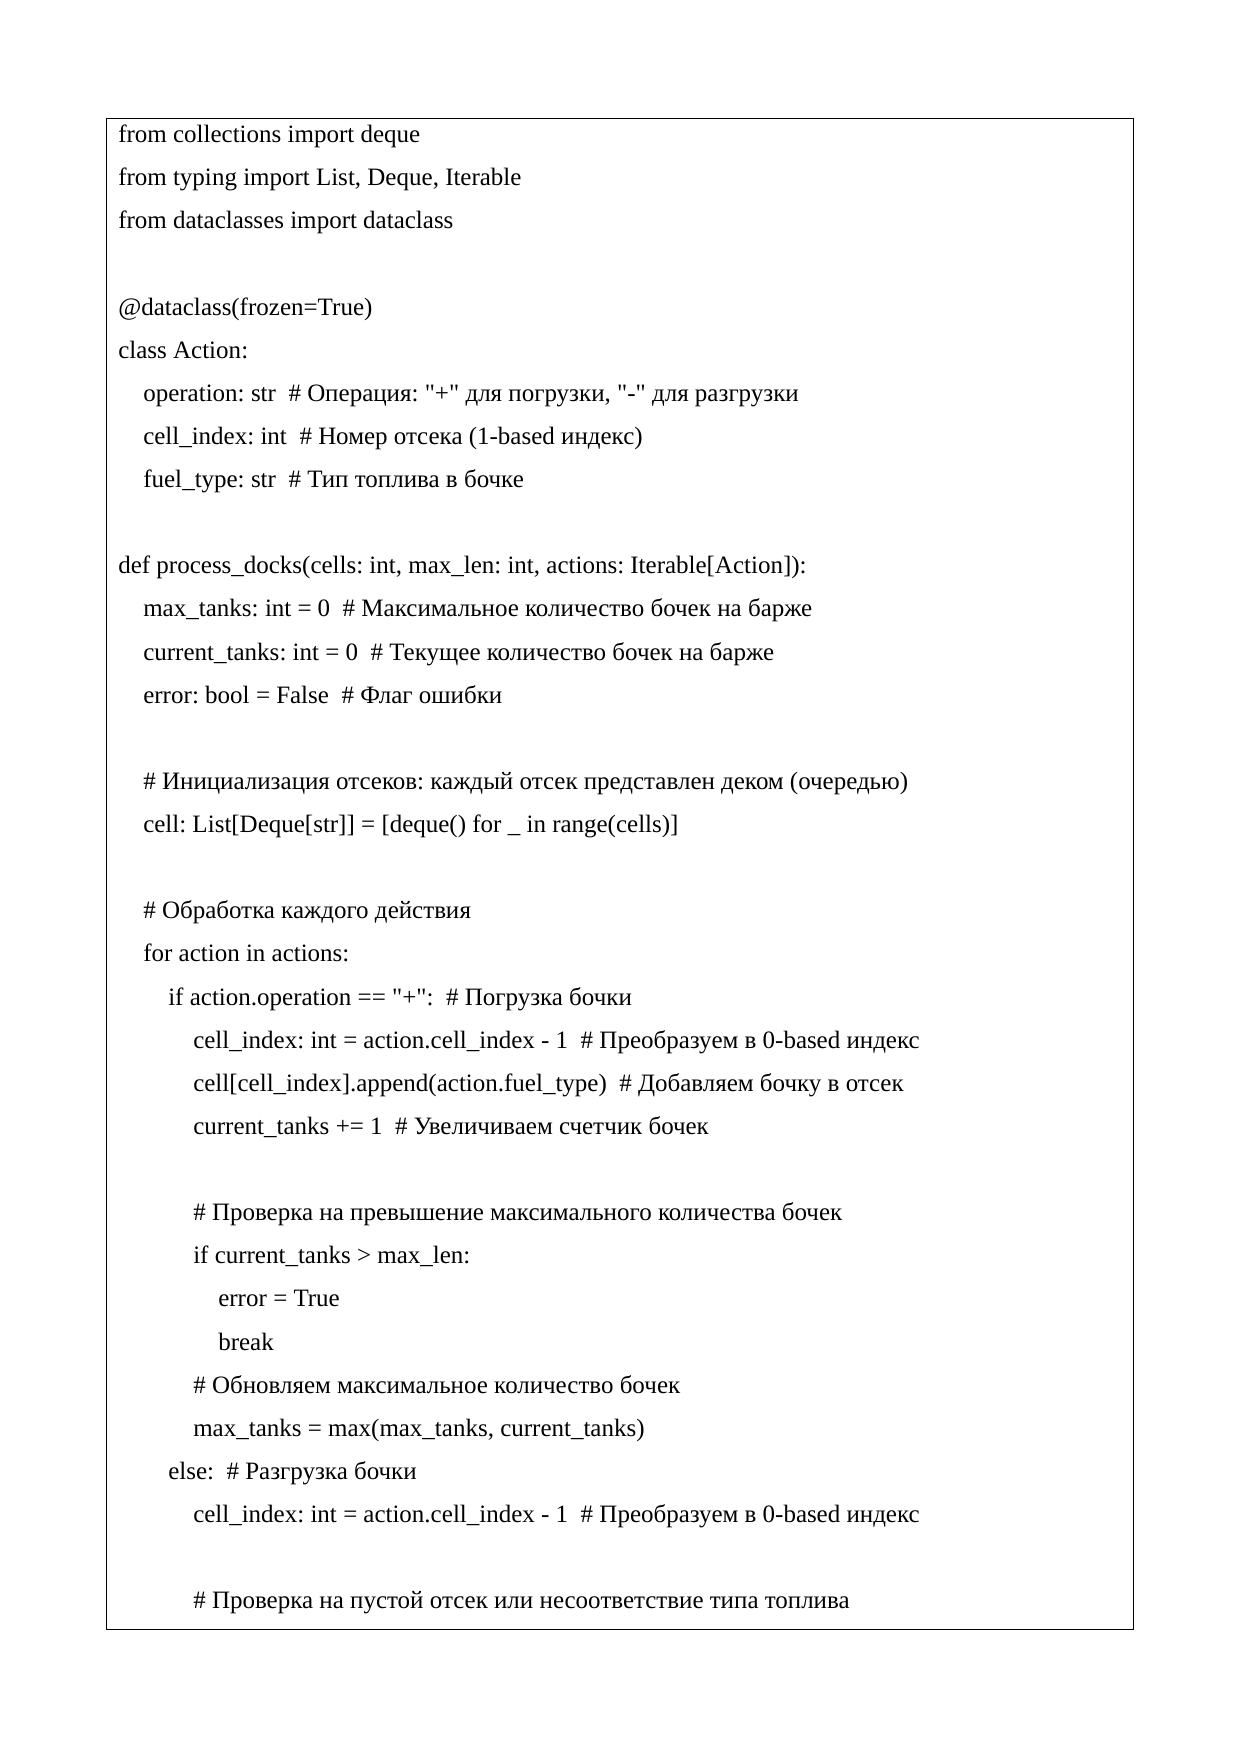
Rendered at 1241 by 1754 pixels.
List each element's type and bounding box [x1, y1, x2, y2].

table_header [107, 119, 1133, 1628]
